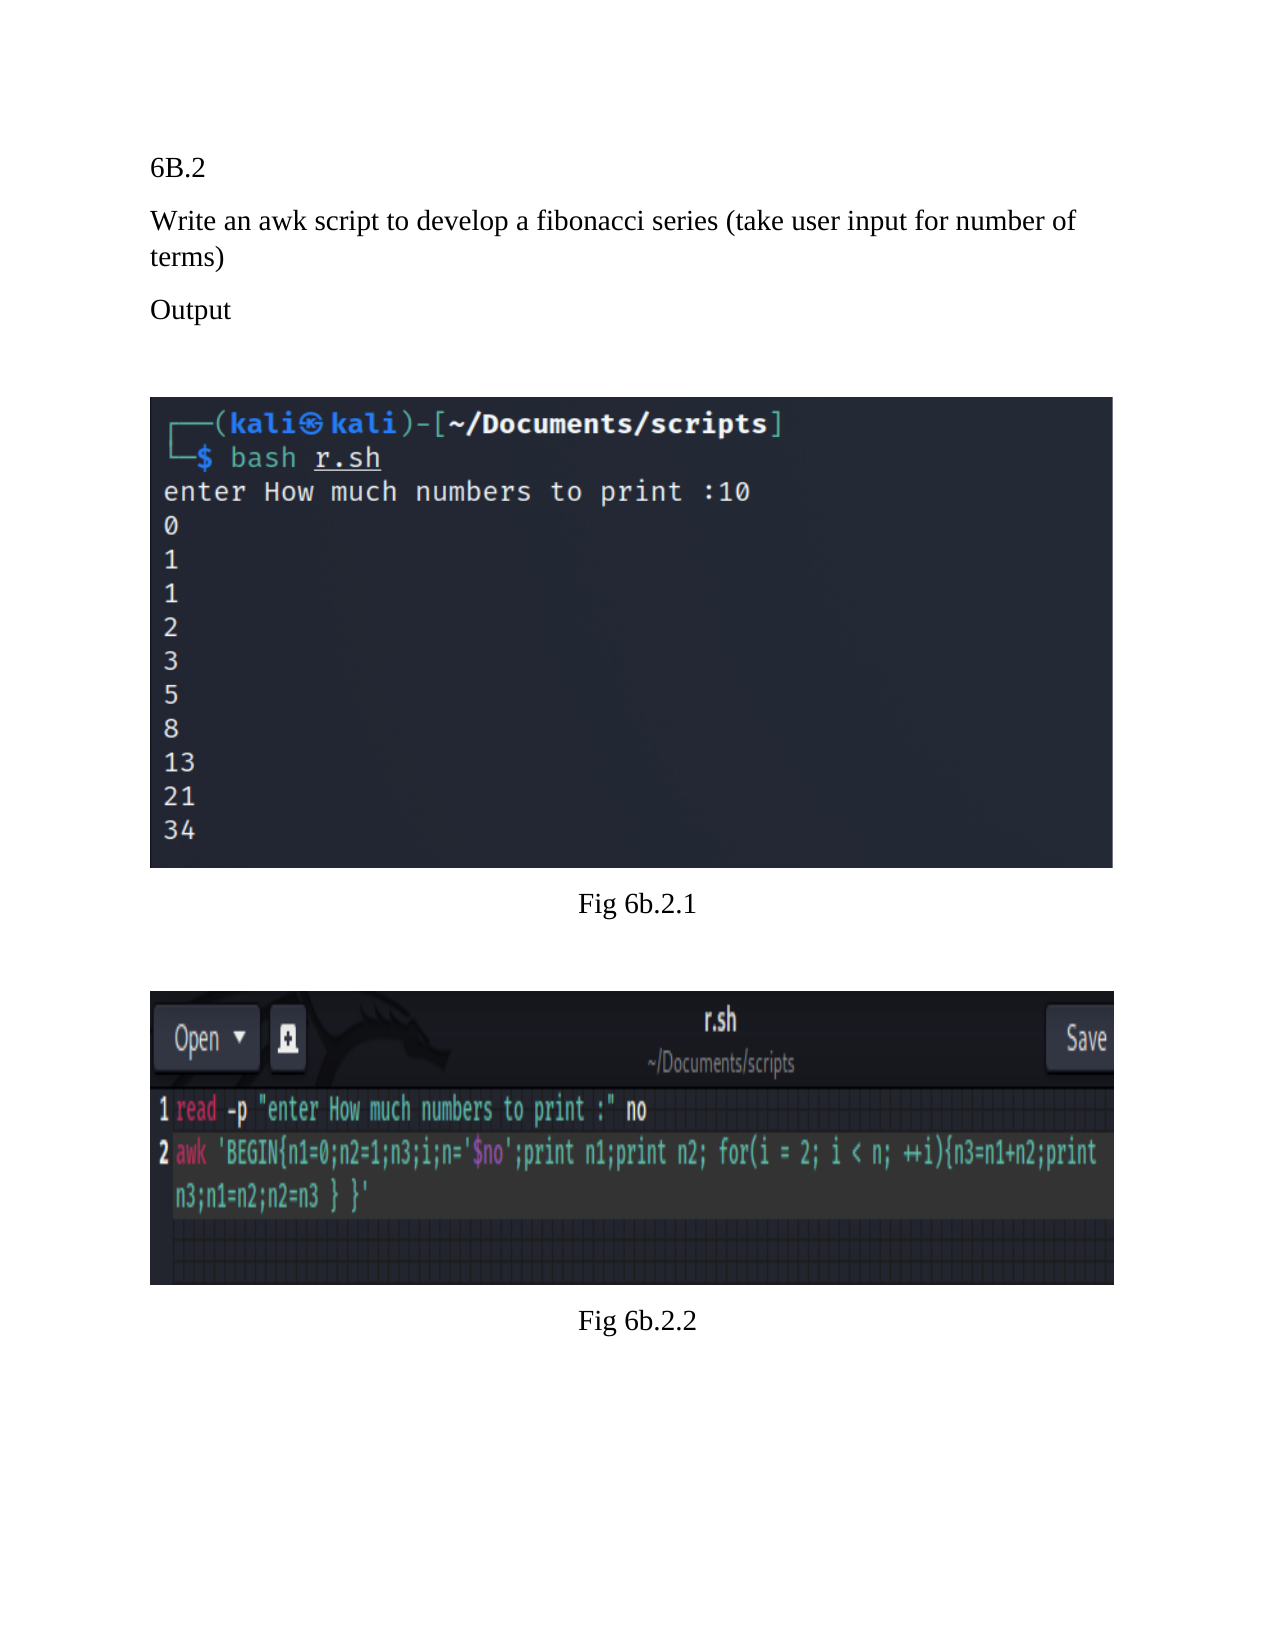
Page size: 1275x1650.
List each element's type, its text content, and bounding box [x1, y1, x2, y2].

text Write an awk script to develop a fibonacci series (take user input for number of terms) [150, 203, 1125, 272]
picture [150, 397, 1113, 868]
text Fig 6b.2.1 [150, 886, 1125, 920]
text 6B.2 [150, 150, 1125, 183]
text Output [150, 292, 1125, 325]
text Fig 6b.2.2 [150, 1303, 1125, 1337]
picture [150, 991, 1114, 1285]
